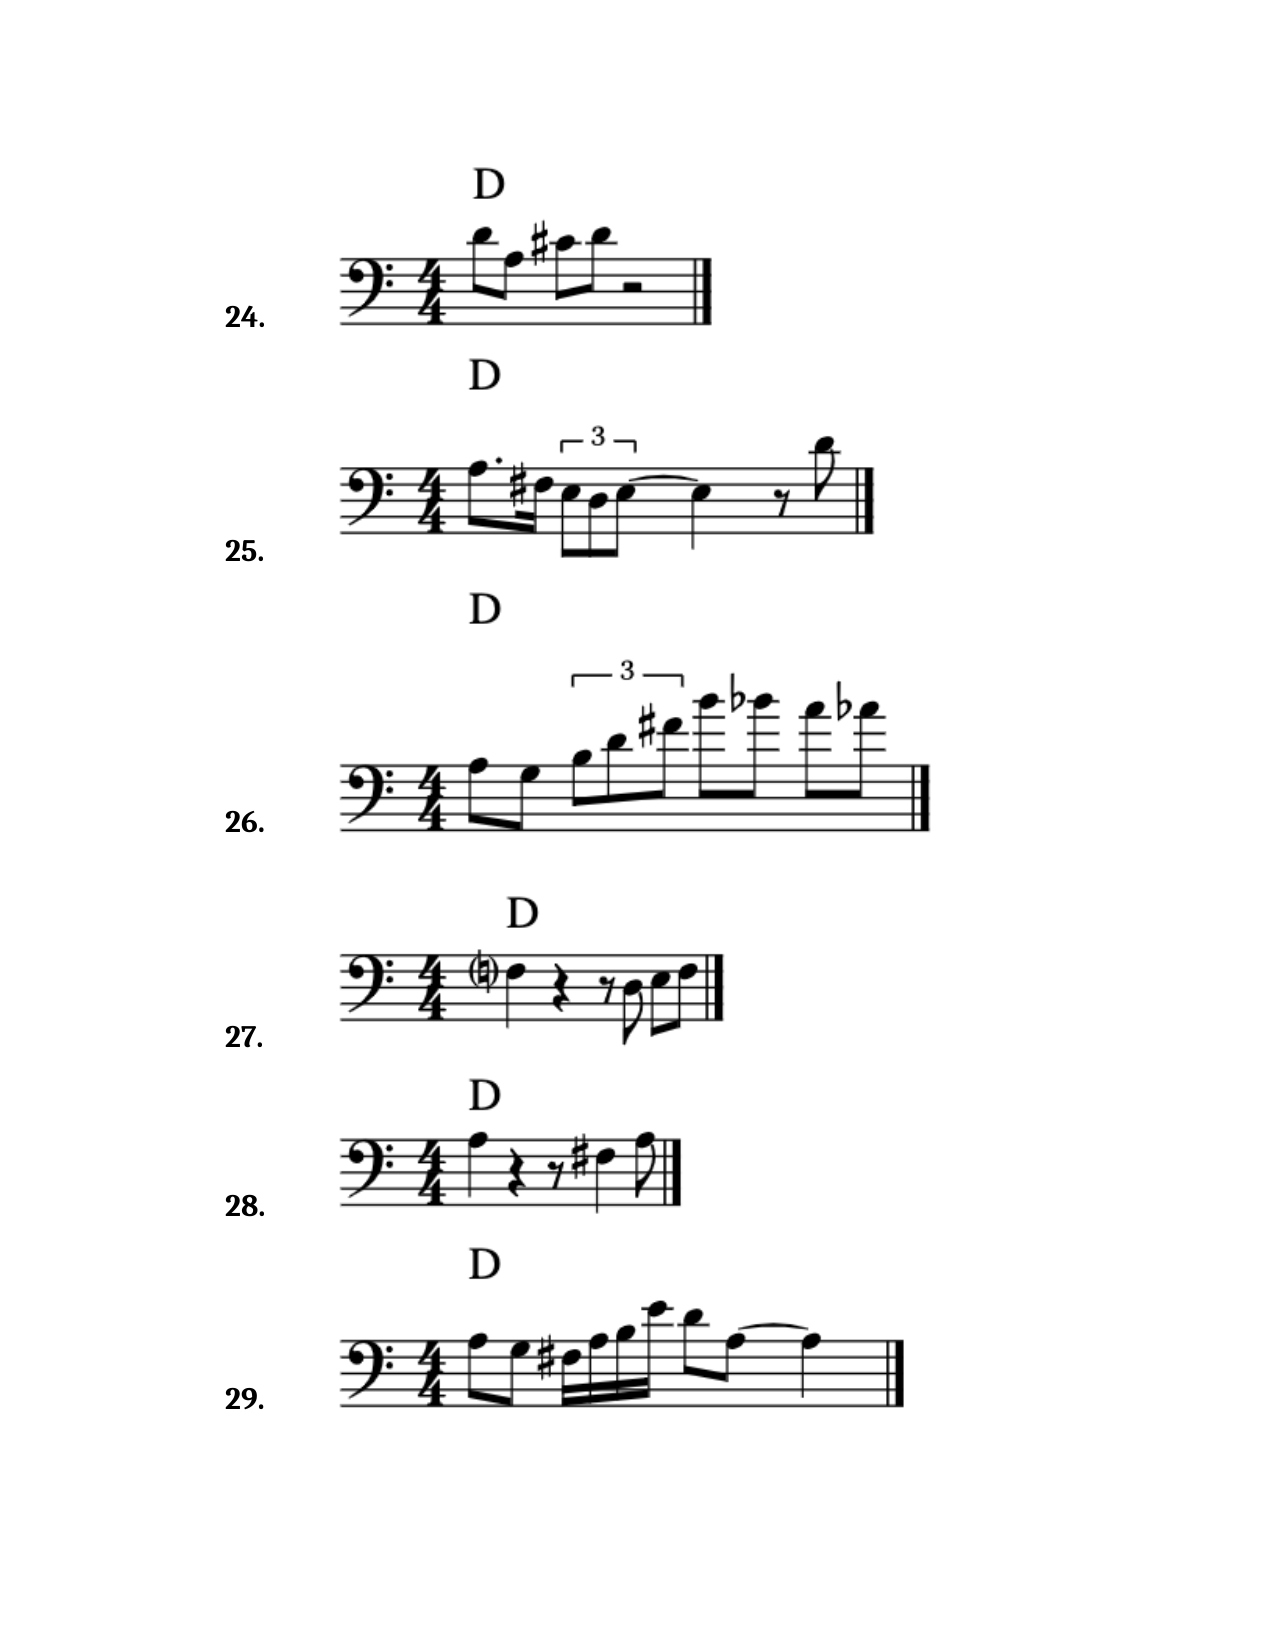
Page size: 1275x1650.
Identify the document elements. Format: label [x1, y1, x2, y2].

picture [337, 1230, 907, 1409]
picture [337, 1060, 684, 1217]
picture [337, 150, 715, 327]
picture [337, 340, 876, 561]
picture [337, 574, 932, 833]
picture [337, 878, 725, 1048]
